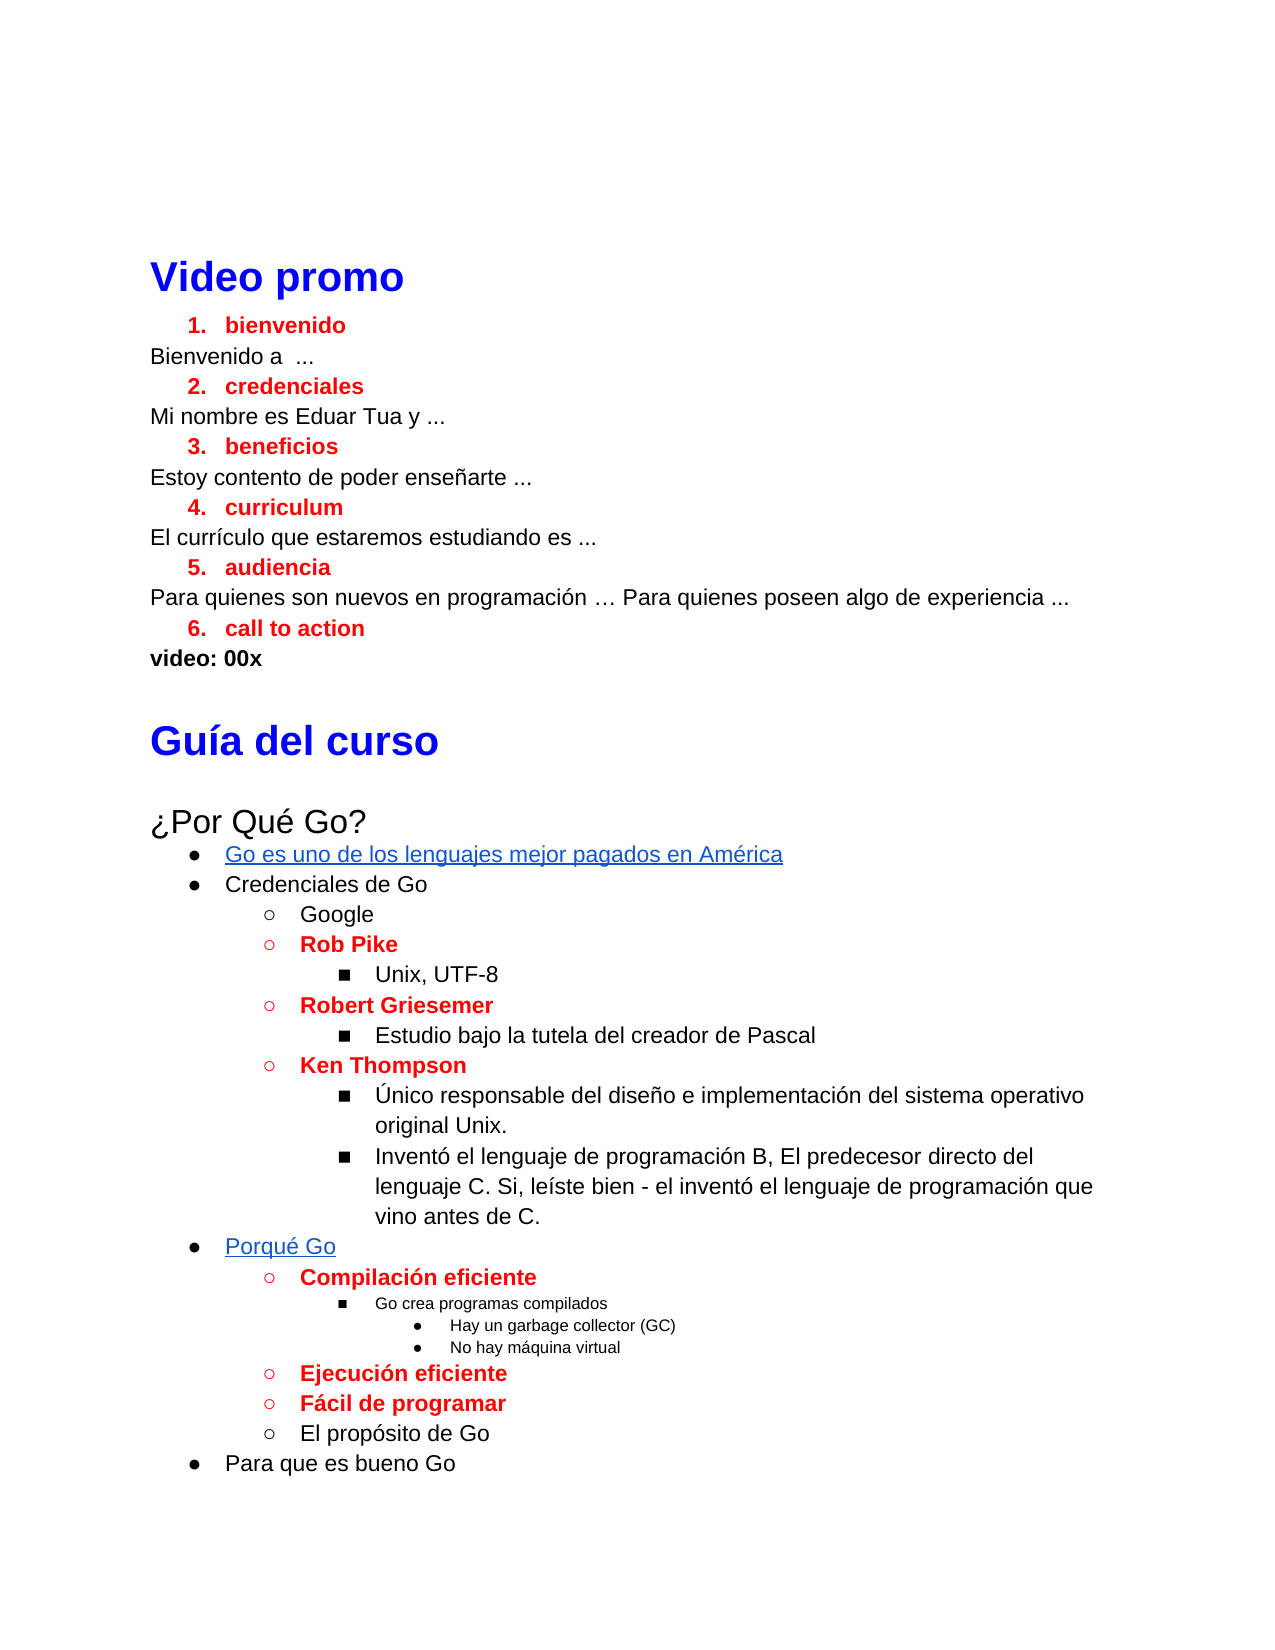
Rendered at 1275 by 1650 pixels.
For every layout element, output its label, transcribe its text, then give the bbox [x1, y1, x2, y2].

list Porqué Go [187, 1233, 1125, 1259]
list Único responsable del diseño e implementación del sistema operativo original Unix. [337, 1082, 1125, 1139]
list credenciales [187, 373, 1125, 399]
list curriculum [187, 494, 1125, 520]
text video: 00x [150, 645, 1125, 671]
subtitle ¿Por Qué Go? [150, 802, 1125, 841]
list audiencia [187, 554, 1125, 581]
list Robert Griesemer [262, 992, 1125, 1018]
list No hay máquina virtual [412, 1338, 1125, 1357]
text Mi nombre es Eduar Tua y ... [150, 403, 1125, 429]
list Go crea programas compilados [337, 1294, 1125, 1313]
list Estudio bajo la tutela del creador de Pascal [337, 1022, 1125, 1048]
text El currículo que estaremos estudiando es ... [150, 524, 1125, 550]
list Rob Pike [262, 931, 1125, 957]
subtitle Guía del curso [150, 717, 1125, 764]
list Ken Thompson [262, 1052, 1125, 1078]
list Credenciales de Go [187, 871, 1125, 897]
list call to action [187, 614, 1125, 641]
list beneficios [187, 433, 1125, 460]
list Inventó el lenguaje de programación B, El predecesor directo del lenguaje C. Si, leíste bien - el inventó el lenguaje de programación que vino antes de C. [337, 1143, 1125, 1229]
list Fácil de programar [262, 1390, 1125, 1416]
text Estoy contento de poder enseñarte ... [150, 463, 1125, 490]
list Ejecución eficiente [262, 1359, 1125, 1386]
list Para que es bueno Go [187, 1450, 1125, 1477]
list Unix, UTF-8 [337, 961, 1125, 988]
list El propósito de Go [262, 1420, 1125, 1446]
list Go es uno de los lenguajes mejor pagados en América [187, 841, 1125, 867]
list Compilación eficiente [262, 1263, 1125, 1290]
list bienvenido [187, 312, 1125, 339]
text Para quienes son nuevos en programación … Para quienes poseen algo de experiencia ... [150, 584, 1125, 611]
subtitle Video promo [150, 252, 1125, 300]
list Google [262, 901, 1125, 927]
text Bienvenido a ... [150, 343, 1125, 369]
list Hay un garbage collector (GC) [412, 1316, 1125, 1335]
